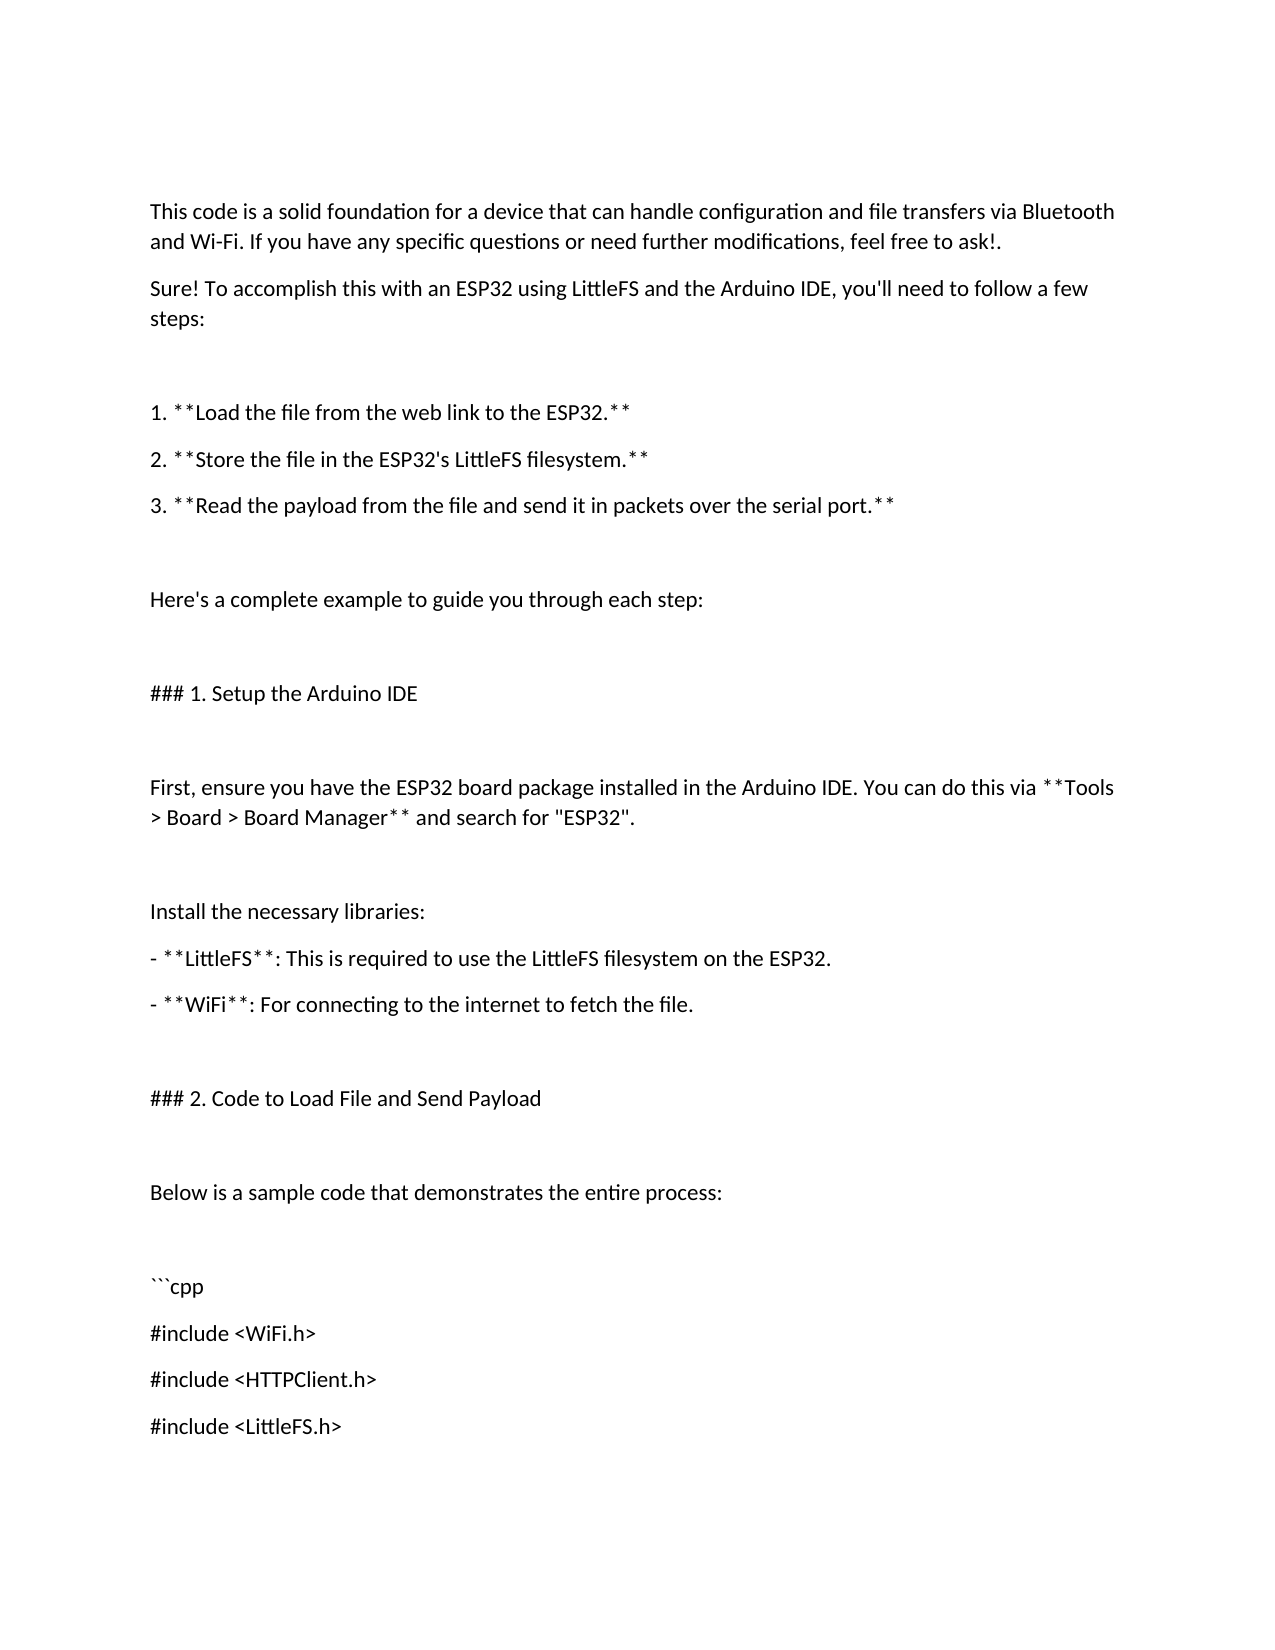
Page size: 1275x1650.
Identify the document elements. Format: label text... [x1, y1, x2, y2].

text 3. **Read the payload from the file and send it in packets over the serial port.** [150, 492, 1125, 520]
text 2. **Store the file in the ESP32's LittleFS filesystem.** [150, 445, 1125, 473]
text Below is a sample code that demonstrates the entire process: [150, 1178, 1125, 1206]
text Sure! To accomplish this with an ESP32 using LittleFS and the Arduino IDE, you'll need to follow a few steps: [150, 274, 1125, 332]
text ### 1. Setup the Arduino IDE [150, 679, 1125, 707]
text ### 2. Code to Load File and Send Payload [150, 1084, 1125, 1112]
text - **WiFi**: For connecting to the internet to fetch the file. [150, 991, 1125, 1019]
text Here's a complete example to guide you through each step: [150, 585, 1125, 613]
text #include <WiFi.h> [150, 1319, 1125, 1347]
text - **LittleFS**: This is required to use the LittleFS filesystem on the ESP32. [150, 944, 1125, 972]
text Install the necessary libraries: [150, 897, 1125, 925]
text This code is a solid foundation for a device that can handle configuration and file transfers via Bluetooth and Wi-Fi. If you have any specific questions or need further modifications, feel free to ask!. [150, 197, 1125, 255]
text #include <HTTPClient.h> [150, 1366, 1125, 1394]
text 1. **Load the file from the web link to the ESP32.** [150, 398, 1125, 426]
text First, ensure you have the ESP32 board package installed in the Arduino IDE. You can do this via **Tools > Board > Board Manager** and search for "ESP32". [150, 773, 1125, 831]
text ```cpp [150, 1272, 1125, 1300]
text #include <LittleFS.h> [150, 1412, 1125, 1441]
